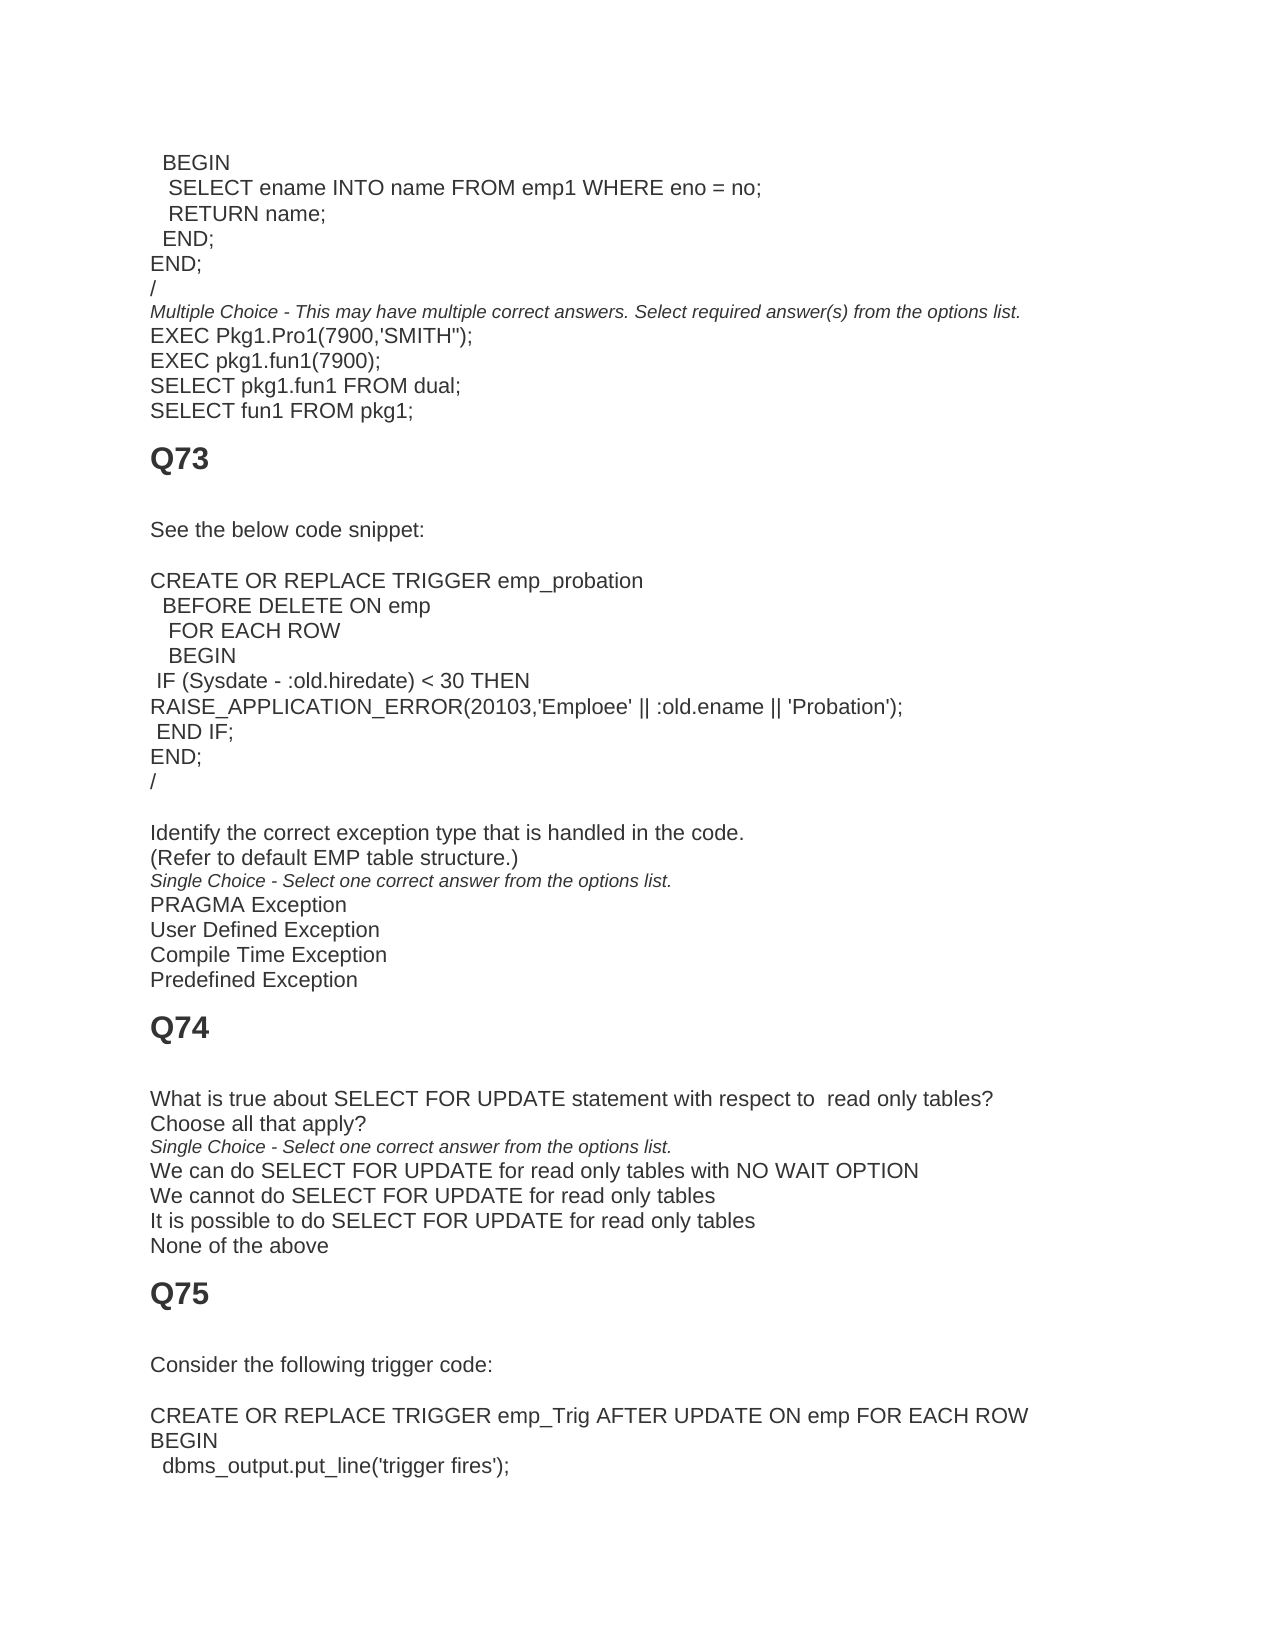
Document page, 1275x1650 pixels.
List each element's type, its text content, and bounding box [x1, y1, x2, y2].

text Predefined Exception [150, 967, 1125, 992]
text None of the above [150, 1233, 1125, 1259]
text SELECT fun1 FROM pkg1; [150, 398, 1125, 424]
text User Defined Exception [150, 917, 1125, 942]
text Single Choice - Select one correct answer from the options list. [150, 870, 1125, 892]
text SELECT pkg1.fun1 FROM dual; [150, 373, 1125, 398]
text Multiple Choice - This may have multiple correct answers. Select required answer(s) from the options list. [150, 301, 1125, 323]
text What is true about SELECT FOR UPDATE statement with respect to read only tables? Choose all that apply? [150, 1086, 1125, 1136]
text PRAGMA Exception [150, 892, 1125, 917]
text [150, 1352, 1125, 1478]
text It is possible to do SELECT FOR UPDATE for read only tables [150, 1208, 1125, 1233]
text Q74 [150, 1009, 1125, 1045]
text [150, 150, 1125, 301]
text Q75 [150, 1275, 1125, 1311]
text Compile Time Exception [150, 942, 1125, 967]
text See the below code snippet: CREATE OR REPLACE TRIGGER emp_probation BEFORE DELETE ON emp FOR EACH ROW BEGIN IF (Sysdate - :old.hiredate) < 30 THEN RAISE_APPLICATION_ERROR(20103,'Emploee' || :old.ename || 'Probation'); END IF; END; / Identify the correct exception type that is handled in the code. (Refer to default EMP table structure.) [150, 517, 1125, 870]
text We cannot do SELECT FOR UPDATE for read only tables [150, 1183, 1125, 1208]
text Q73 [150, 440, 1125, 476]
text Single Choice - Select one correct answer from the options list. [150, 1136, 1125, 1158]
text EXEC pkg1.fun1(7900); [150, 348, 1125, 373]
text EXEC Pkg1.Pro1(7900,'SMITH"); [150, 323, 1125, 348]
text We can do SELECT FOR UPDATE for read only tables with NO WAIT OPTION [150, 1158, 1125, 1183]
